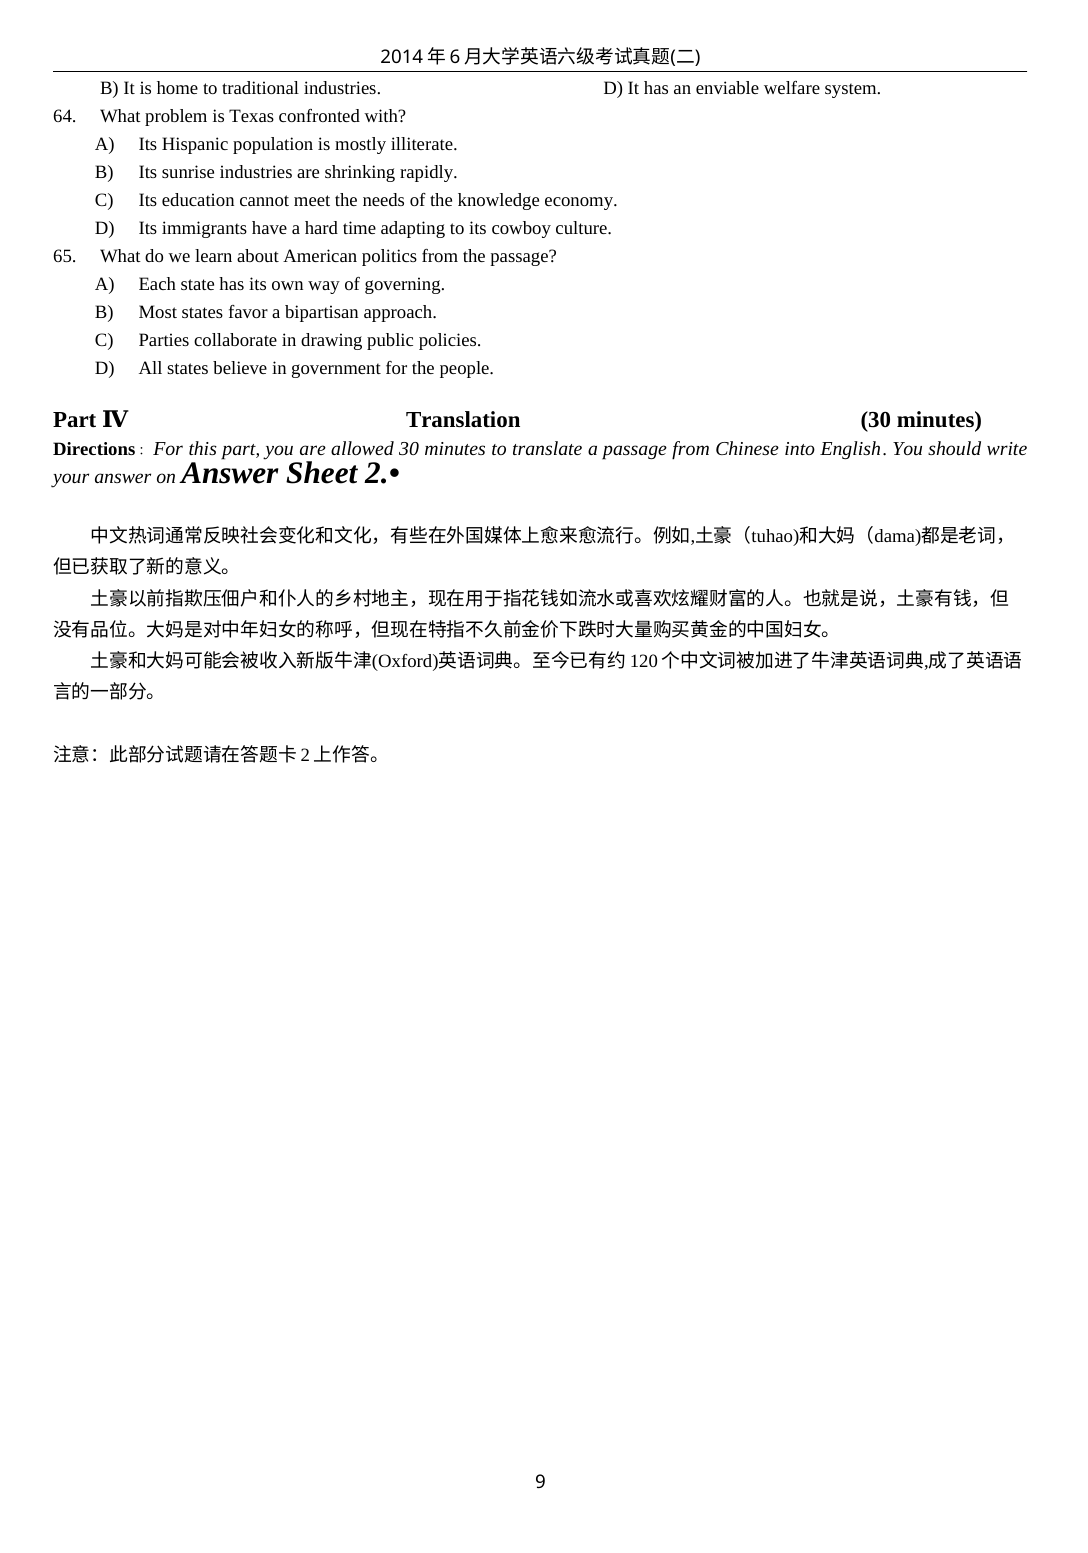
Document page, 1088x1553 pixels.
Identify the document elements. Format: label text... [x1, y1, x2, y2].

list Its immigrants have a hard time adapting to its cowboy culture. [53, 212, 1027, 240]
list Most states favor a bipartisan approach. [53, 296, 1027, 324]
list All states believe in government for the people. [53, 352, 1027, 380]
text 注意：此部分试题请在答题卡2上作答。 [53, 736, 1027, 767]
text Directions： For this part, you are allowed 30 minutes to translate a passage from Chinese into English. You should write your answer on Answer Sheet 2.• [53, 433, 1027, 489]
list Parties collaborate in drawing public policies. [53, 324, 1027, 352]
text B) It is home to traditional industries. D) It has an enviable welfare system. [53, 72, 1027, 100]
text 土豪以前指欺压佃户和仆人的乡村地主，现在用于指花钱如流水或喜欢炫耀财富的人。也就是说，土豪有钱，但没有品位。大妈是对中年妇女的称呼，但现在特指不久前金价下跌时大量购买黄金的中国妇女。 [53, 580, 1027, 642]
text 中文热词通常反映社会变化和文化，有些在外国媒体上愈来愈流行。例如,土豪（tuhao)和大妈（dama)都是老词，但已获取了新的意义。 [53, 517, 1027, 580]
list What problem is Texas confronted with? [53, 100, 1027, 128]
text Part Ⅳ Translation (30 minutes) [53, 405, 1027, 433]
list Its sunrise industries are shrinking rapidly. [53, 156, 1027, 184]
list Each state has its own way of governing. [53, 268, 1027, 296]
list Its Hispanic population is mostly illiterate. [53, 128, 1027, 156]
list Its education cannot meet the needs of the knowledge economy. [53, 184, 1027, 212]
list What do we learn about American politics from the passage? [53, 240, 1027, 268]
text 土豪和大妈可能会被收入新版牛津(Oxford)英语词典。至今已有约120个中文词被加进了牛津英语词典,成了英语语言的一部分。 [53, 642, 1027, 705]
